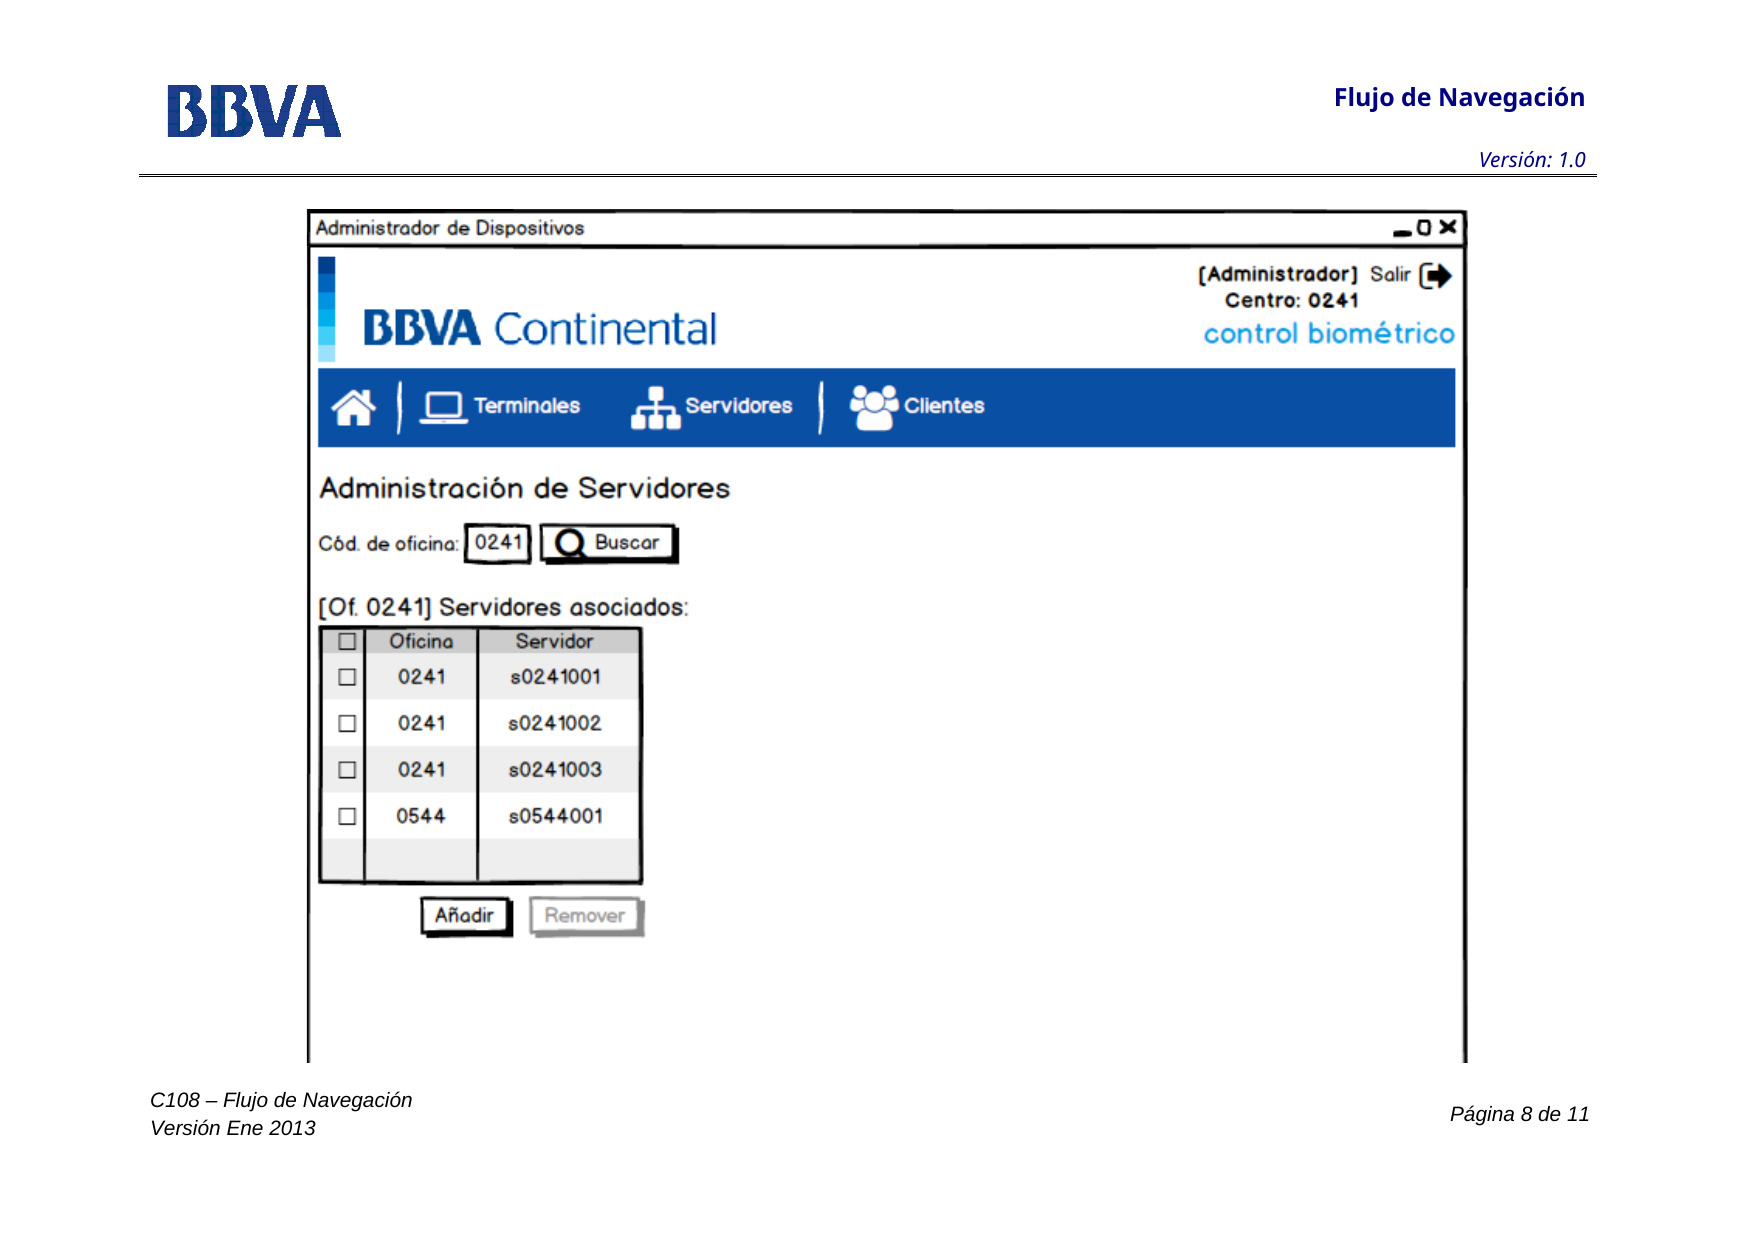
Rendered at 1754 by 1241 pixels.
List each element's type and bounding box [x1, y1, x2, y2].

picture [306, 209, 1468, 1063]
picture [167, 85, 341, 137]
